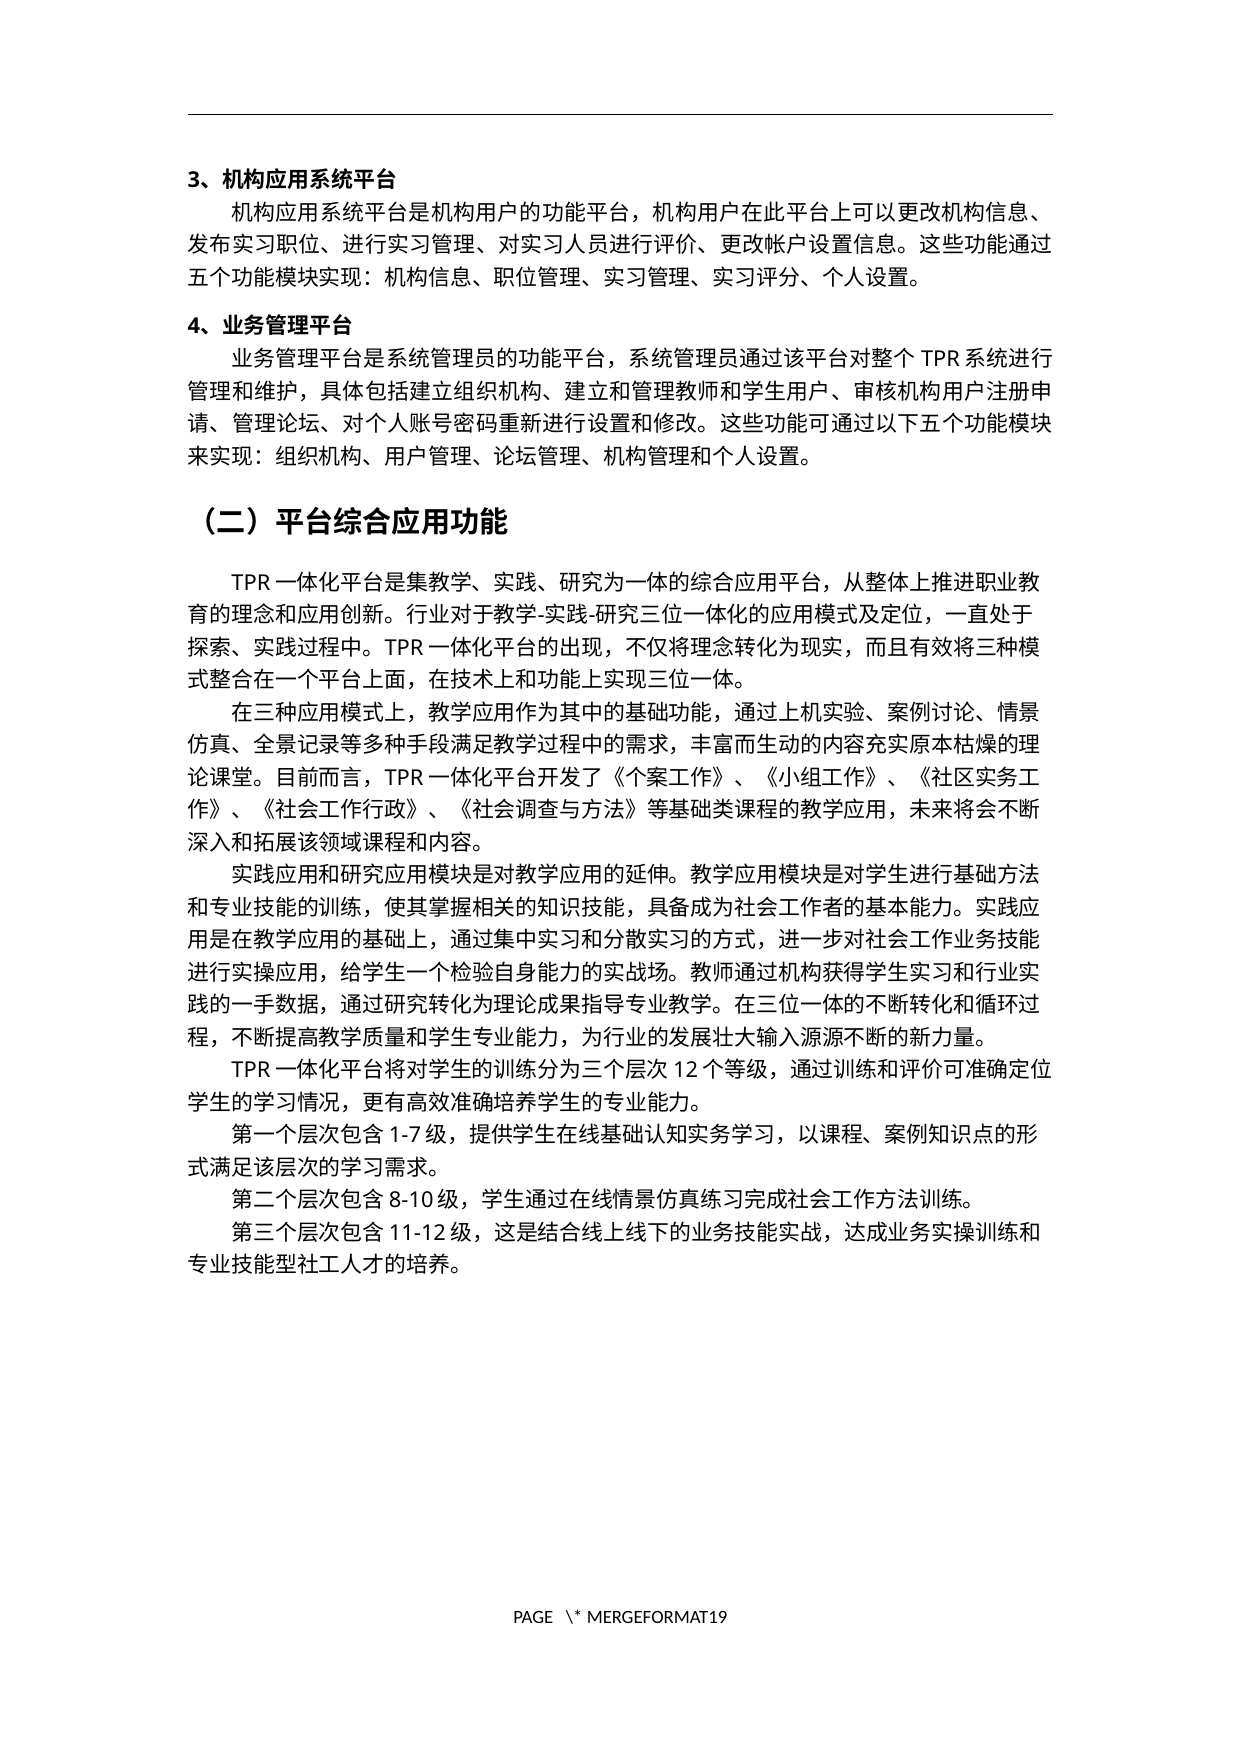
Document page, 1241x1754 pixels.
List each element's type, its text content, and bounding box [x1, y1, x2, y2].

text （二）平台综合应用功能 [187, 487, 1053, 552]
text 第一个层次包含1-7级，提供学生在线基础认知实务学习，以课程、案例知识点的形式满足该层次的学习需求。 [187, 1117, 1053, 1182]
text 4、业务管理平台 [187, 308, 1053, 341]
text 第二个层次包含8-10级，学生通过在线情景仿真练习完成社会工作方法训练。 [187, 1182, 1053, 1214]
text 在三种应用模式上，教学应用作为其中的基础功能，通过上机实验、案例讨论、情景仿真、全景记录等多种手段满足教学过程中的需求，丰富而生动的内容充实原本枯燥的理论课堂。目前而言，TPR一体化平台开发了《个案工作》、《小组工作》、《社区实务工作》、《社会工作行政》、《社会调查与方法》等基础类课程的教学应用，未来将会不断深入和拓展该领域课程和内容。 [187, 694, 1053, 857]
text TPR一体化平台是集教学、实践、研究为一体的综合应用平台，从整体上推进职业教育的理念和应用创新。行业对于教学-实践-研究三位一体化的应用模式及定位，一直处于探索、实践过程中。TPR一体化平台的出现，不仅将理念转化为现实，而且有效将三种模式整合在一个平台上面，在技术上和功能上实现三位一体。 [187, 564, 1053, 694]
text TPR一体化平台将对学生的训练分为三个层次12个等级，通过训练和评价可准确定位学生的学习情况，更有高效准确培养学生的专业能力。 [187, 1052, 1053, 1117]
text 实践应用和研究应用模块是对教学应用的延伸。教学应用模块是对学生进行基础方法和专业技能的训练，使其掌握相关的知识技能，具备成为社会工作者的基本能力。实践应用是在教学应用的基础上，通过集中实习和分散实习的方式，进一步对社会工作业务技能进行实操应用，给学生一个检验自身能力的实战场。教师通过机构获得学生实习和行业实践的一手数据，通过研究转化为理论成果指导专业教学。在三位一体的不断转化和循环过程，不断提高教学质量和学生专业能力，为行业的发展壮大输入源源不断的新力量。 [187, 857, 1053, 1052]
text 第三个层次包含11-12级，这是结合线上线下的业务技能实战，达成业务实操训练和专业技能型社工人才的培养。 [187, 1214, 1053, 1279]
text 业务管理平台是系统管理员的功能平台，系统管理员通过该平台对整个TPR系统进行管理和维护，具体包括建立组织机构、建立和管理教师和学生用户、审核机构用户注册申请、管理论坛、对个人账号密码重新进行设置和修改。这些功能可通过以下五个功能模块来实现：组织机构、用户管理、论坛管理、机构管理和个人设置。 [187, 341, 1053, 471]
text 机构应用系统平台是机构用户的功能平台，机构用户在此平台上可以更改机构信息、发布实习职位、进行实习管理、对实习人员进行评价、更改帐户设置信息。这些功能通过五个功能模块实现：机构信息、职位管理、实习管理、实习评分、个人设置。 [187, 194, 1053, 292]
text 3、机构应用系统平台 [187, 162, 1053, 194]
